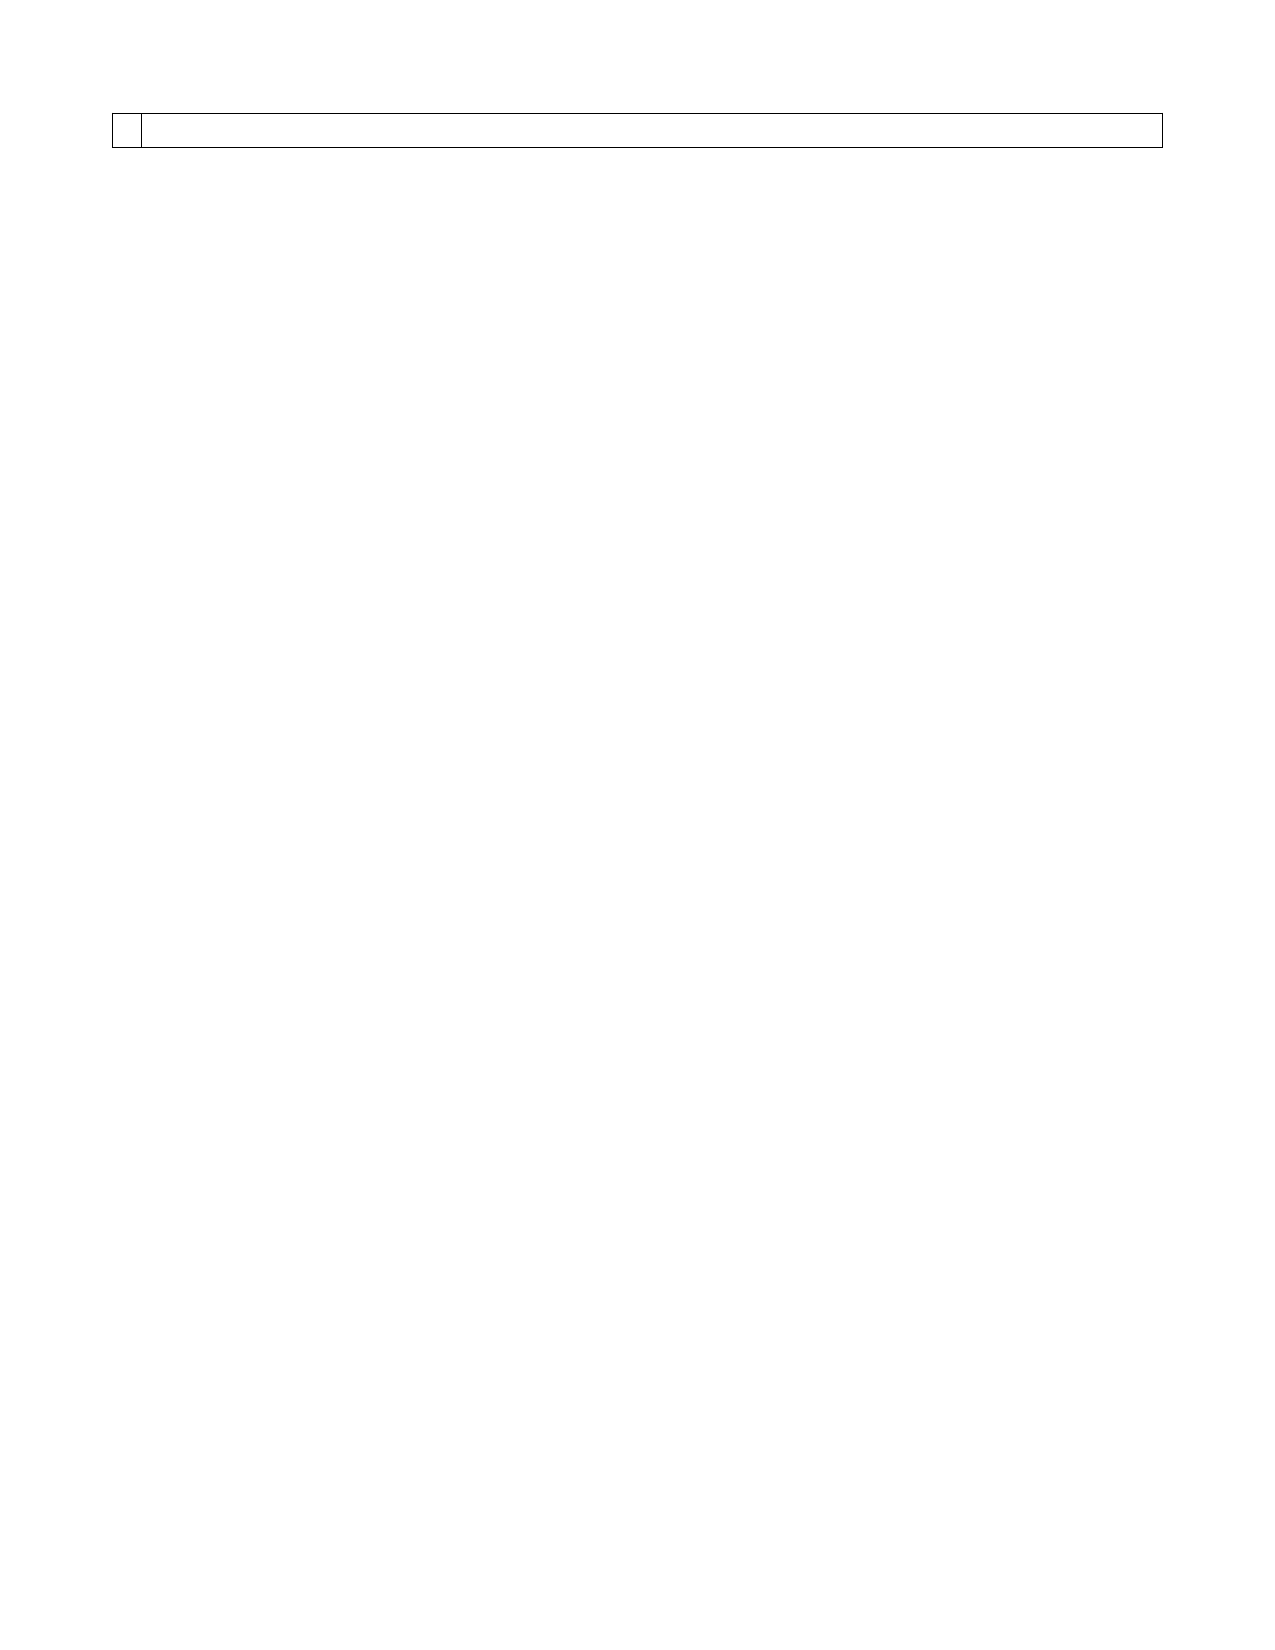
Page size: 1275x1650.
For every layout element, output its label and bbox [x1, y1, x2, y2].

table_cell [113, 114, 141, 147]
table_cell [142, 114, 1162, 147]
